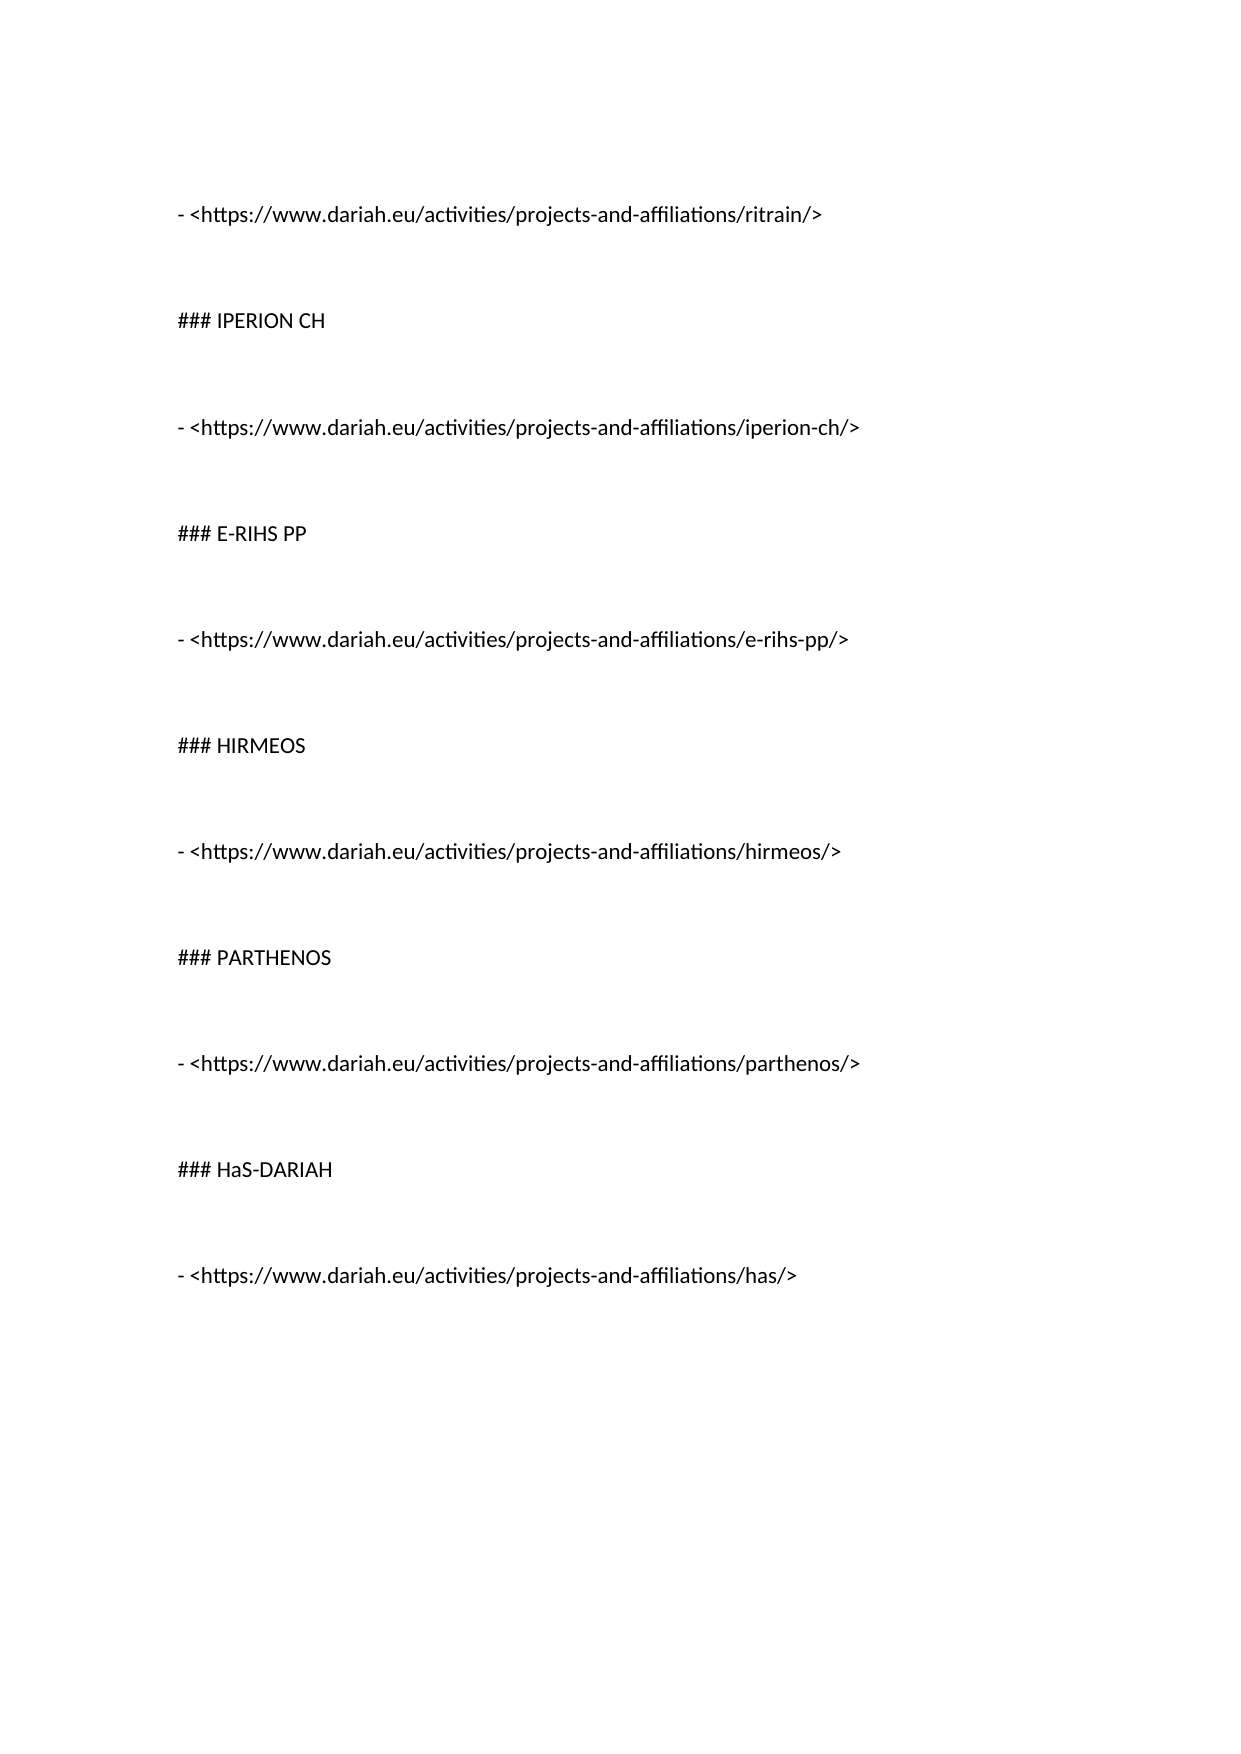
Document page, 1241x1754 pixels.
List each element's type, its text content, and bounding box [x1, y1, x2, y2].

text - <https://www.dariah.eu/activities/projects-and-affiliations/e-rihs-pp/> [177, 625, 1063, 653]
text - <https://www.dariah.eu/activities/projects-and-affiliations/hirmeos/> [177, 837, 1063, 865]
text ### IPERION CH [177, 307, 1063, 335]
text ### PARTHENOS [177, 943, 1063, 971]
text - <https://www.dariah.eu/activities/projects-and-affiliations/iperion-ch/> [177, 413, 1063, 441]
text ### HIRMEOS [177, 731, 1063, 759]
text ### HaS-DARIAH [177, 1155, 1063, 1183]
text - <https://www.dariah.eu/activities/projects-and-affiliations/parthenos/> [177, 1049, 1063, 1077]
text ### E-RIHS PP [177, 519, 1063, 547]
text - <https://www.dariah.eu/activities/projects-and-affiliations/has/> [177, 1261, 1063, 1289]
text - <https://www.dariah.eu/activities/projects-and-affiliations/ritrain/> [177, 201, 1063, 229]
